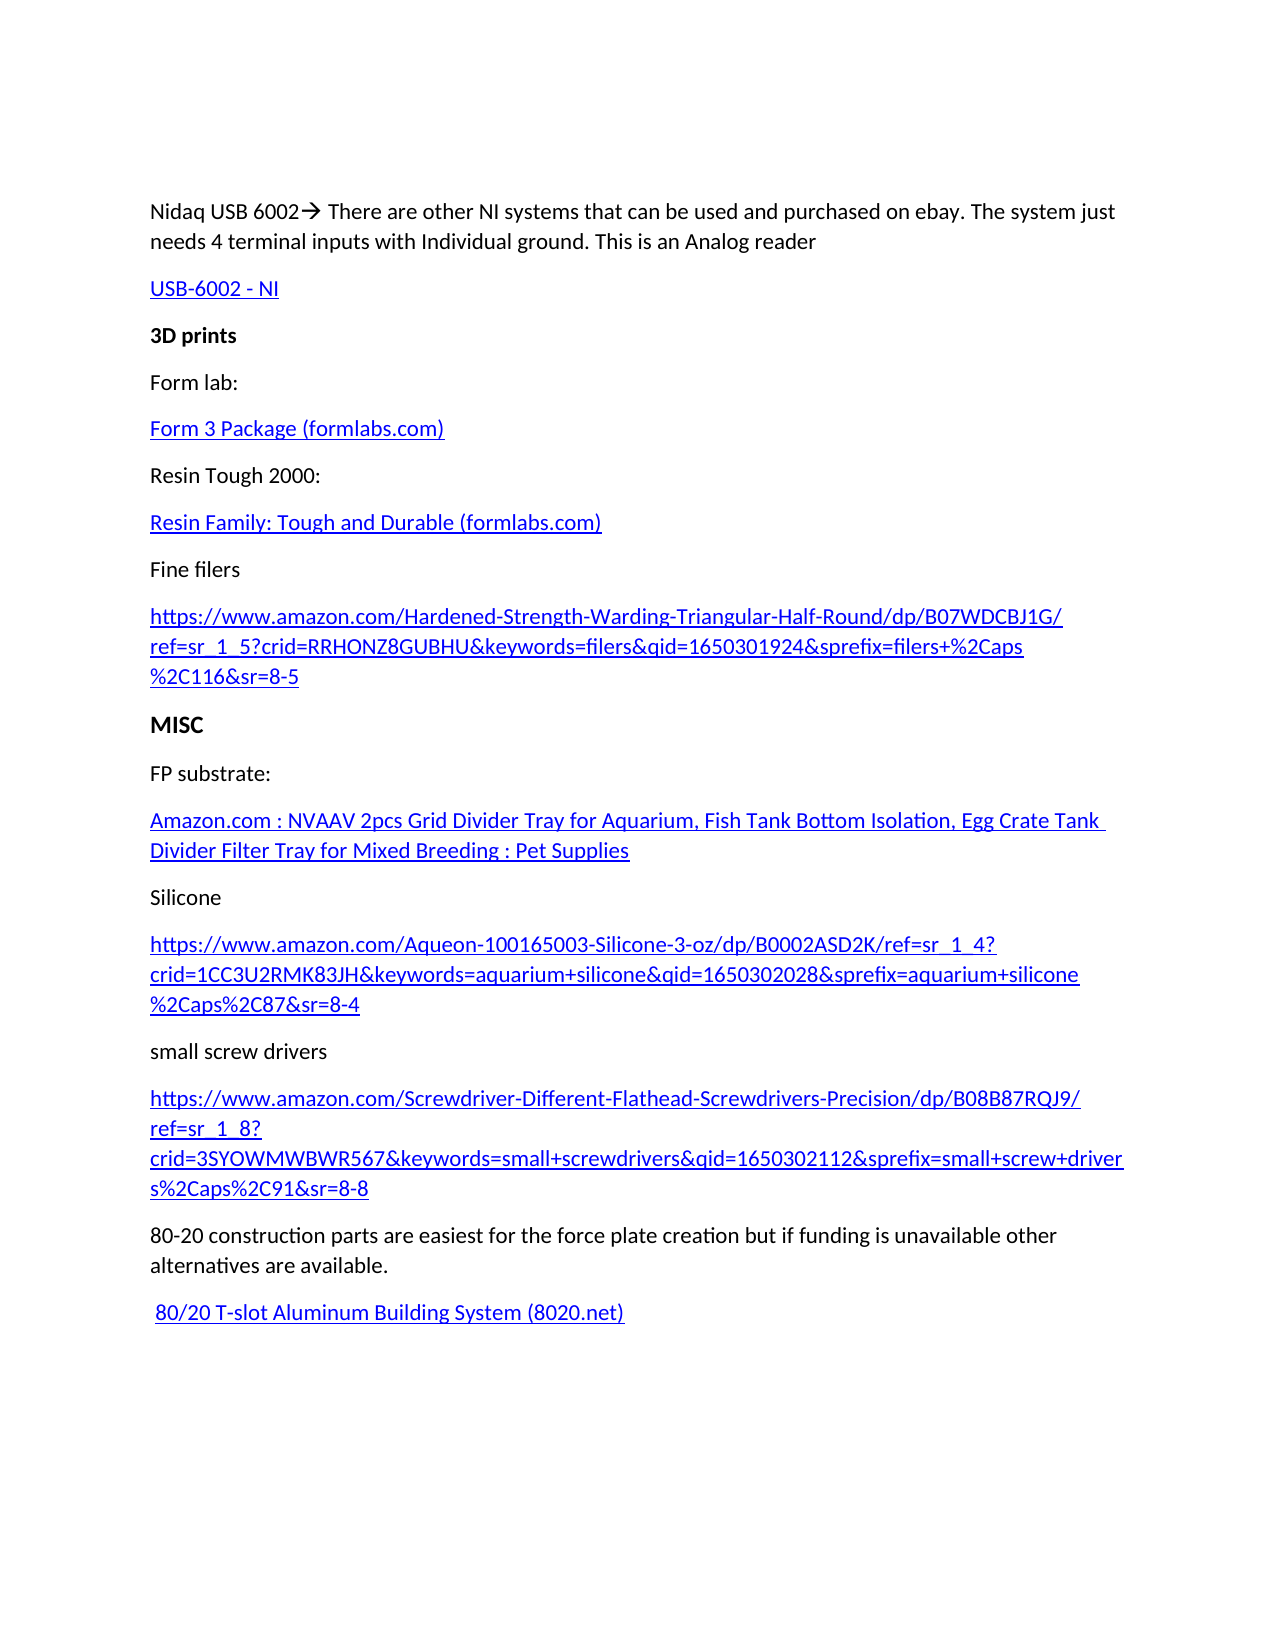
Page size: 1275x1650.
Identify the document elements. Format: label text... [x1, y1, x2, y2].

text 3D prints [150, 321, 1125, 349]
text Nidaq USB 6002 There are other NI systems that can be used and purchased on ebay. The system just needs 4 terminal inputs with Individual ground. This is an Analog reader [150, 197, 1125, 255]
text USB-6002 - NI [150, 274, 1125, 302]
text Form 3 Package (formlabs.com) [150, 414, 1125, 443]
text small screw drivers [150, 1037, 1125, 1065]
text Form lab: [150, 368, 1125, 396]
text Silicone [150, 883, 1125, 911]
text 80-20 construction parts are easiest for the force plate creation but if funding is unavailable other alternatives are available. [150, 1221, 1125, 1280]
text MISC [150, 709, 1125, 740]
text 80/20 T-slot Aluminum Building System (8020.net) [150, 1298, 1125, 1327]
text FP substrate: [150, 759, 1125, 787]
text https://www.amazon.com/Hardened-Strength-Warding-Triangular-Half-Round/dp/B07WDCBJ1G/ref=sr_1_5?crid=RRHONZ8GUBHU&keywords=filers&qid=1650301924&sprefix=filers+%2Caps%2C116&sr=8-5 [150, 602, 1125, 691]
text Resin Family: Tough and Durable (formlabs.com) [150, 508, 1125, 536]
text https://www.amazon.com/Screwdriver-Different-Flathead-Screwdrivers-Precision/dp/B08B87RQJ9/ref=sr_1_8?crid=3SYOWMWBWR567&keywords=small+screwdrivers&qid=1650302112&sprefix=small+screw+drivers%2Caps%2C91&sr=8-8 [150, 1084, 1125, 1203]
text Resin Tough 2000: [150, 461, 1125, 489]
text Fine filers [150, 555, 1125, 583]
text Amazon.com : NVAAV 2pcs Grid Divider Tray for Aquarium, Fish Tank Bottom Isolation, Egg Crate Tank Divider Filter Tray for Mixed Breeding : Pet Supplies [150, 806, 1125, 864]
text https://www.amazon.com/Aqueon-100165003-Silicone-3-oz/dp/B0002ASD2K/ref=sr_1_4?crid=1CC3U2RMK83JH&keywords=aquarium+silicone&qid=1650302028&sprefix=aquarium+silicone%2Caps%2C87&sr=8-4 [150, 930, 1125, 1018]
